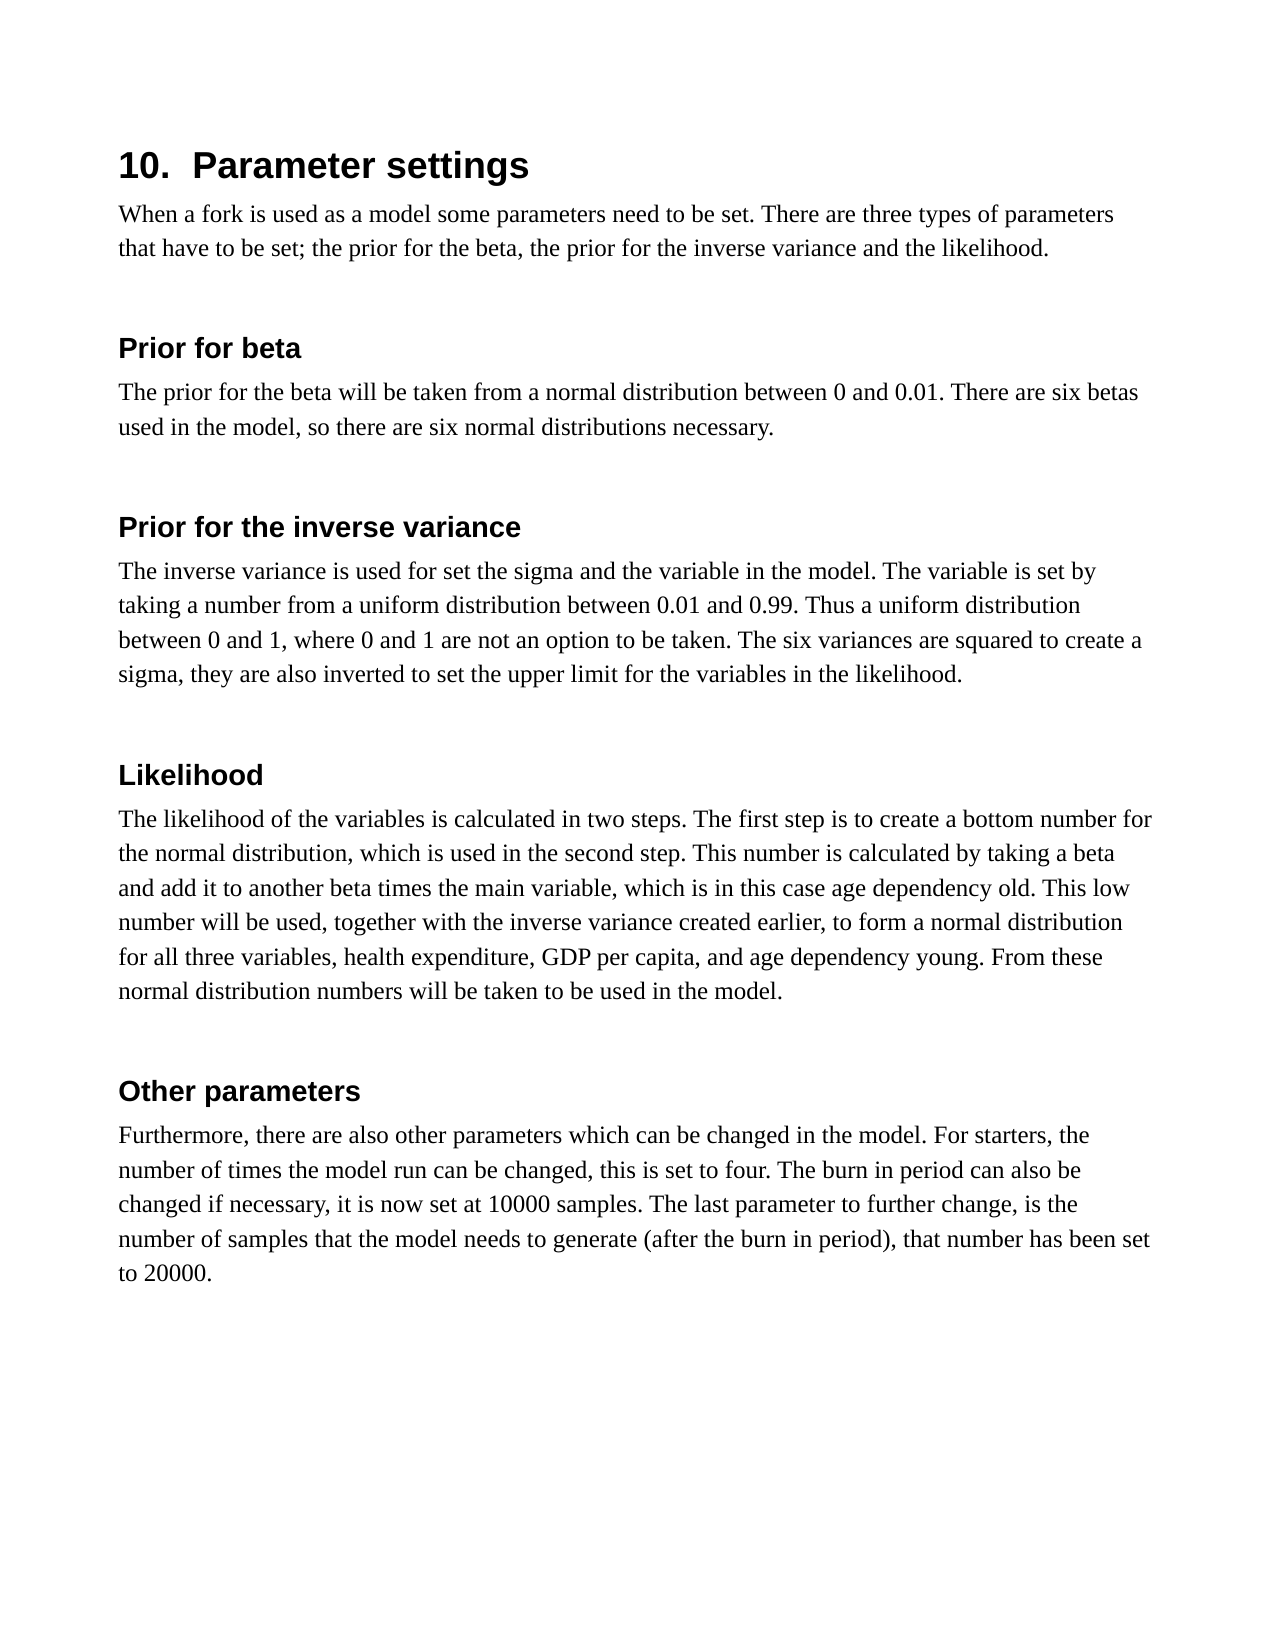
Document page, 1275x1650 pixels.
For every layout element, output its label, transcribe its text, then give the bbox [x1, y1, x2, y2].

subtitle Prior for beta [118, 331, 1157, 365]
subtitle Likelihood [118, 758, 1157, 791]
subtitle Prior for the inverse variance [118, 510, 1157, 543]
text Furthermore, there are also other parameters which can be changed in the model. For starters, the number of times the model run can be changed, this is set to four. The burn in period can also be changed if necessary, it is now set at 10000 samples. The last parameter to further change, is the number of samples that the model needs to generate (after the burn in period), that number has been set to 20000. [118, 1120, 1157, 1287]
subtitle Other parameters [118, 1074, 1157, 1108]
subtitle Parameter settings [118, 143, 1157, 186]
text The inverse variance is used for set the sigma and the variable in the model. The variable is set by taking a number from a uniform distribution between 0.01 and 0.99. Thus a uniform distribution between 0 and 1, where 0 and 1 are not an option to be taken. The six variances are squared to create a sigma, they are also inverted to set the upper limit for the variables in the likelihood. [118, 556, 1157, 688]
text When a fork is used as a model some parameters need to be set. There are three types of parameters that have to be set; the prior for the beta, the prior for the inverse variance and the likelihood. [118, 199, 1157, 262]
text The prior for the beta will be taken from a normal distribution between 0 and 0.01. There are six betas used in the model, so there are six normal distributions necessary. [118, 377, 1157, 441]
text The likelihood of the variables is calculated in two steps. The first step is to create a bottom number for the normal distribution, which is used in the second step. This number is calculated by taking a beta and add it to another beta times the main variable, which is in this case age dependency old. This low number will be used, together with the inverse variance created earlier, to form a normal distribution for all three variables, health expenditure, GDP per capita, and age dependency young. From these normal distribution numbers will be taken to be used in the model. [118, 804, 1157, 1005]
